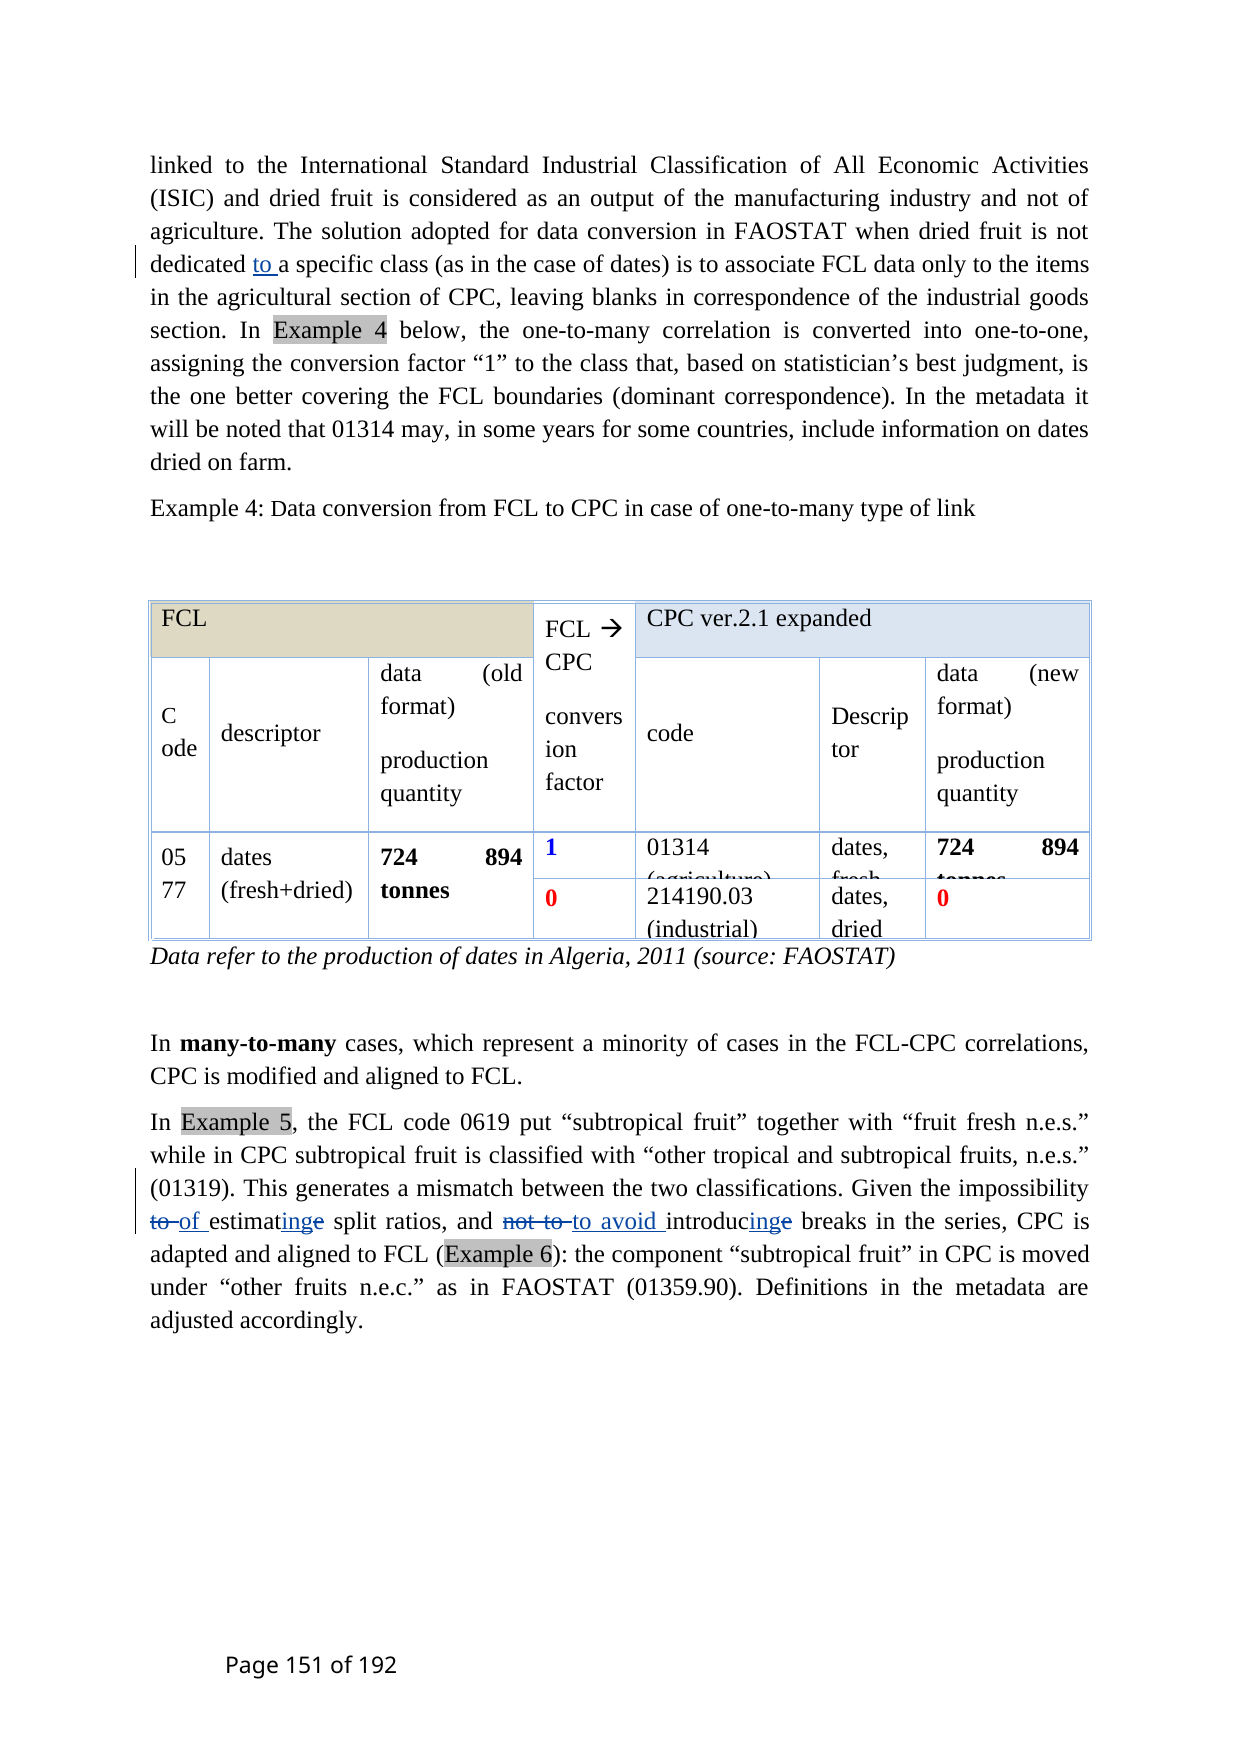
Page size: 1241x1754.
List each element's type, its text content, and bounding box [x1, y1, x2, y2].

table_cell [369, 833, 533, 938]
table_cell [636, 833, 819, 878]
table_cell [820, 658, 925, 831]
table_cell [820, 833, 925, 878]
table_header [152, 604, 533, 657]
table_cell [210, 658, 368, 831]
text In many-to-many cases, which represent a minority of cases in the FCL-CPC correlations, CPC is modified and aligned to FCL. [150, 1028, 1090, 1090]
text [150, 150, 1090, 476]
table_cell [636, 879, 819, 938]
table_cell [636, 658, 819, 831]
text In Example 5, the FCL code 0619 put “subtropical fruit” together with “fruit fresh n.e.s.” while in CPC subtropical fruit is classified with “other tropical and subtropical fruits, n.e.s.” (01319). This generates a mismatch between the two classifications. Given the impossibility estimat split ratios, and introduc breaks in the series, CPC is adapted and aligned to FCL (Example 6): the component “subtropical fruit” in CPC is moved under “other fruits n.e.c.” as in FAOSTAT (01359.90). Definitions in the metadata are adjusted accordingly. [150, 1107, 1090, 1333]
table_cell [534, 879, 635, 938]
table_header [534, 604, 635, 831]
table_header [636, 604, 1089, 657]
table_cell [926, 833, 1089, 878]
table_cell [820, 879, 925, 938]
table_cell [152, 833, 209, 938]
text Data refer to the production of dates in Algeria, 2011 (source: FAOSTAT) [150, 941, 1090, 970]
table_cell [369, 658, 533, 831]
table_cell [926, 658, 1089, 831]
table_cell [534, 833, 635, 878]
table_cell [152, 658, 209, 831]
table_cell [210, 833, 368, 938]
text Example 4: Data conversion from FCL to CPC in case of one-to-many type of link [150, 493, 1090, 521]
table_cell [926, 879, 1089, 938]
